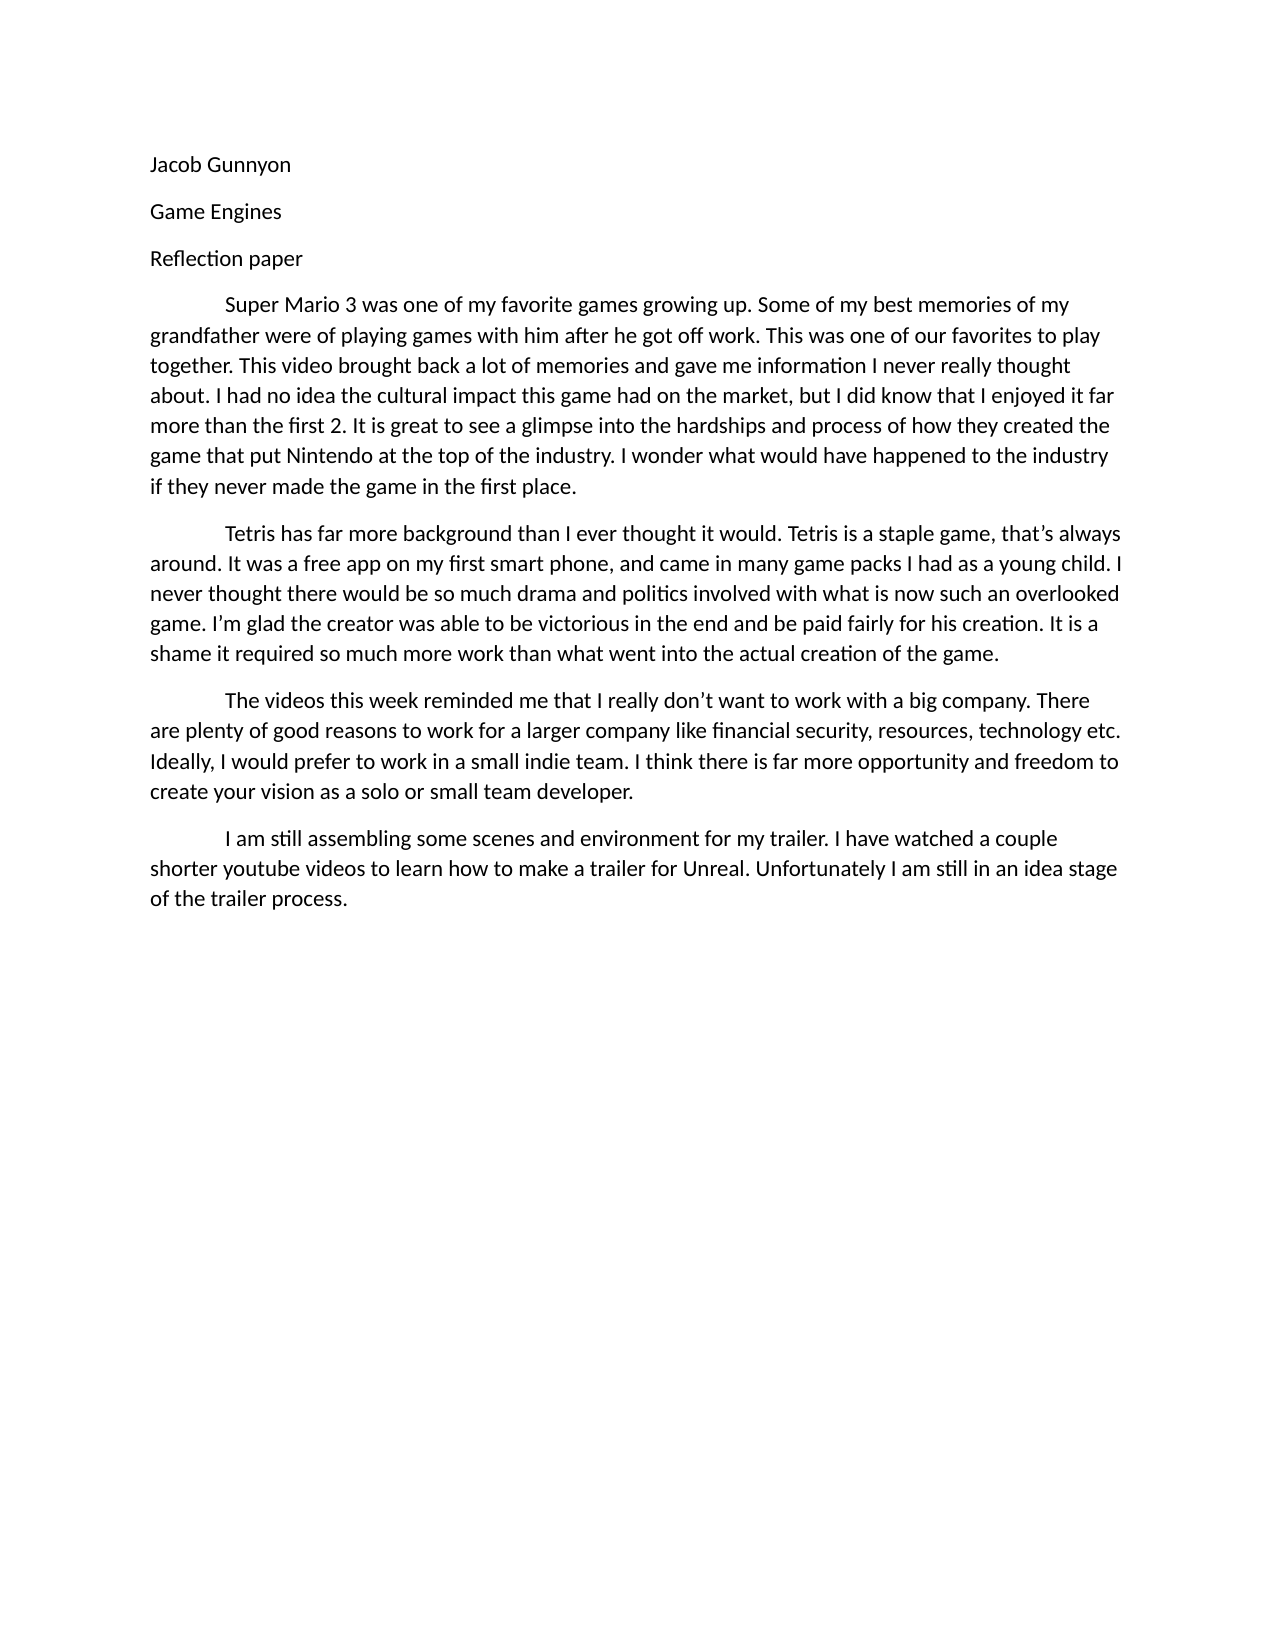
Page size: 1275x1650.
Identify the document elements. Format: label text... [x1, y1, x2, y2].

text Game Engines [150, 197, 1125, 225]
text Reflection paper [150, 244, 1125, 272]
text Super Mario 3 was one of my favorite games growing up. Some of my best memories of my grandfather were of playing games with him after he got off work. This was one of our favorites to play together. This video brought back a lot of memories and gave me information I never really thought about. I had no idea the cultural impact this game had on the market, but I did know that I enjoyed it far more than the first 2. It is great to see a glimpse into the hardships and process of how they created the game that put Nintendo at the top of the industry. I wonder what would have happened to the industry if they never made the game in the first place. [150, 291, 1125, 500]
text I am still assembling some scenes and environment for my trailer. I have watched a couple shorter youtube videos to learn how to make a trailer for Unreal. Unfortunately I am still in an idea stage of the trailer process. [150, 824, 1125, 912]
text Tetris has far more background than I ever thought it would. Tetris is a staple game, that’s always around. It was a free app on my first smart phone, and came in many game packs I had as a young child. I never thought there would be so much drama and politics involved with what is now such an overlooked game. I’m glad the creator was able to be victorious in the end and be paid fairly for his creation. It is a shame it required so much more work than what went into the actual creation of the game. [150, 519, 1125, 668]
text Jacob Gunnyon [150, 150, 1125, 178]
text The videos this week reminded me that I really don’t want to work with a big company. There are plenty of good reasons to work for a larger company like financial security, resources, technology etc. Ideally, I would prefer to work in a small indie team. I think there is far more opportunity and freedom to create your vision as a solo or small team developer. [150, 686, 1125, 805]
